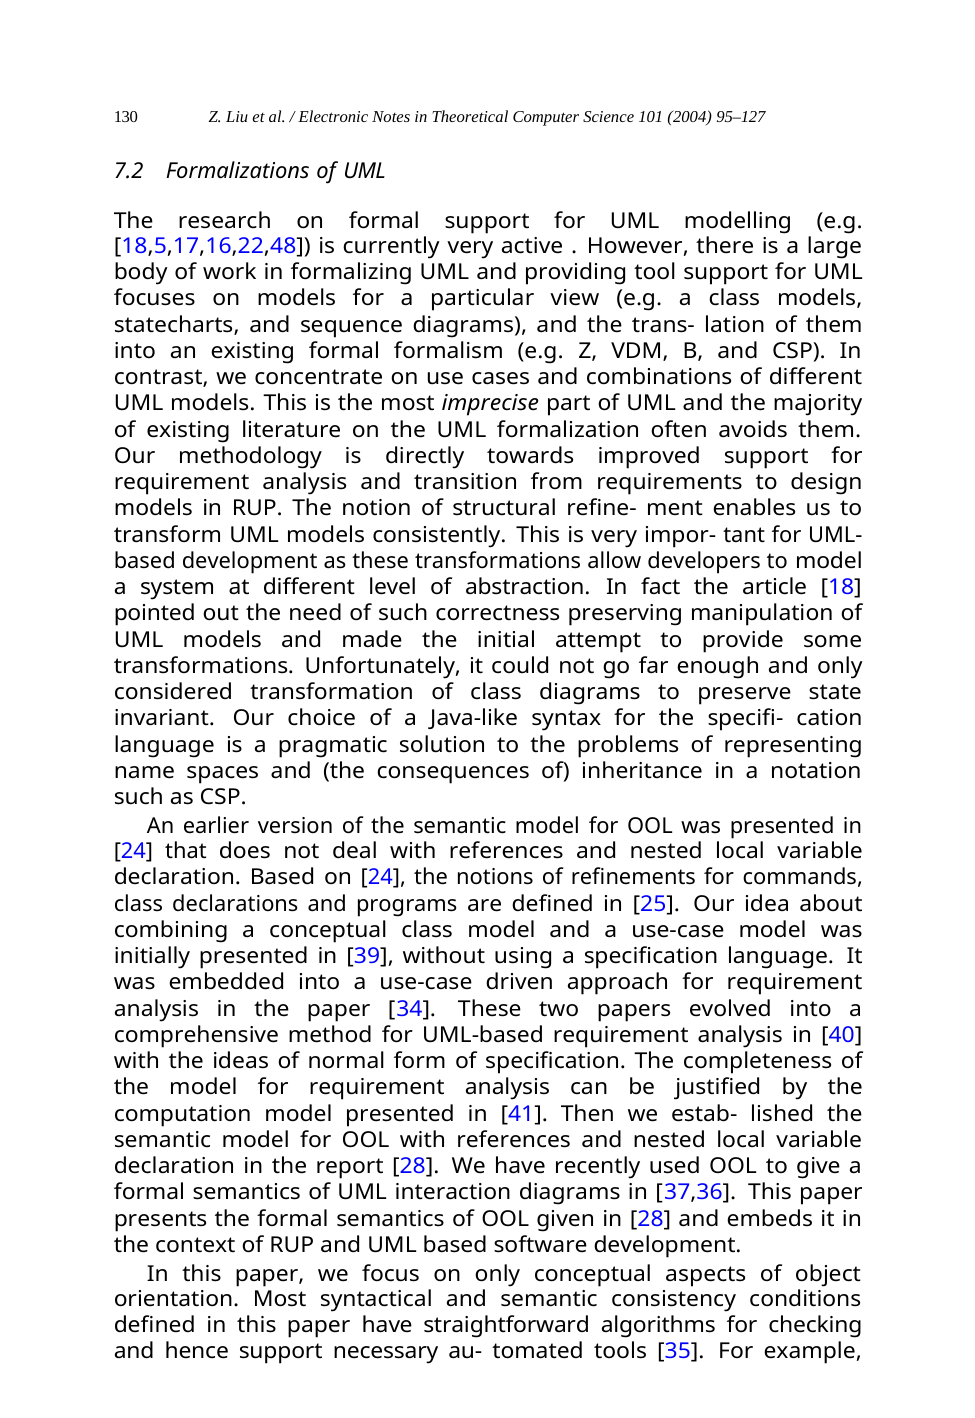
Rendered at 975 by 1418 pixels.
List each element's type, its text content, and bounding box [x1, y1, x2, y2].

text The research on formal support for UML modelling (e.g. [18,5,17,16,22,48]) is currently very active . However, there is a large body of work in formalizing UML and providing tool support for UML focuses on models for a particular view (e.g. a class models, statecharts, and sequence diagrams), and the trans- lation of them into an existing formal formalism (e.g. Z, VDM, B, and CSP). In contrast, we concentrate on use cases and combinations of different UML models. This is the most imprecise part of UML and the majority of existing literature on the UML formalization often avoids them. Our methodology is directly towards improved support for requirement analysis and transition from requirements to design models in RUP. The notion of structural refine- ment enables us to transform UML models consistently. This is very impor- tant for UML-based development as these transformations allow developers to model a system at different level of abstraction. In fact the article [18] pointed out the need of such correctness preserving manipulation of UML models and made the initial attempt to provide some transformations. Unfortunately, it could not go far enough and only considered transformation of class diagrams to preserve state invariant. Our choice of a Java-like syntax for the specifi- cation language is a pragmatic solution to the problems of representing name spaces and (the consequences of) inheritance in a notation such as CSP. [113, 207, 862, 811]
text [113, 1260, 862, 1365]
text An earlier version of the semantic model for OOL was presented in [24] that does not deal with references and nested local variable declaration. Based on [24], the notions of refinements for commands, class declarations and programs are defined in [25]. Our idea about combining a conceptual class model and a use-case model was initially presented in [39], without using a specification language. It was embedded into a use-case driven approach for requirement analysis in the paper [34]. These two papers evolved into a comprehensive method for UML-based requirement analysis in [40] with the ideas of normal form of specification. The completeness of the model for requirement analysis can be justified by the computation model presented in [41]. Then we estab- lished the semantic model for OOL with references and nested local variable declaration in the report [28]. We have recently used OOL to give a formal semantics of UML interaction diagrams in [37,36]. This paper presents the formal semantics of OOL given in [28] and embeds it in the context of RUP and UML based software development. [113, 812, 863, 1258]
list Formalizations of UML [113, 155, 883, 184]
